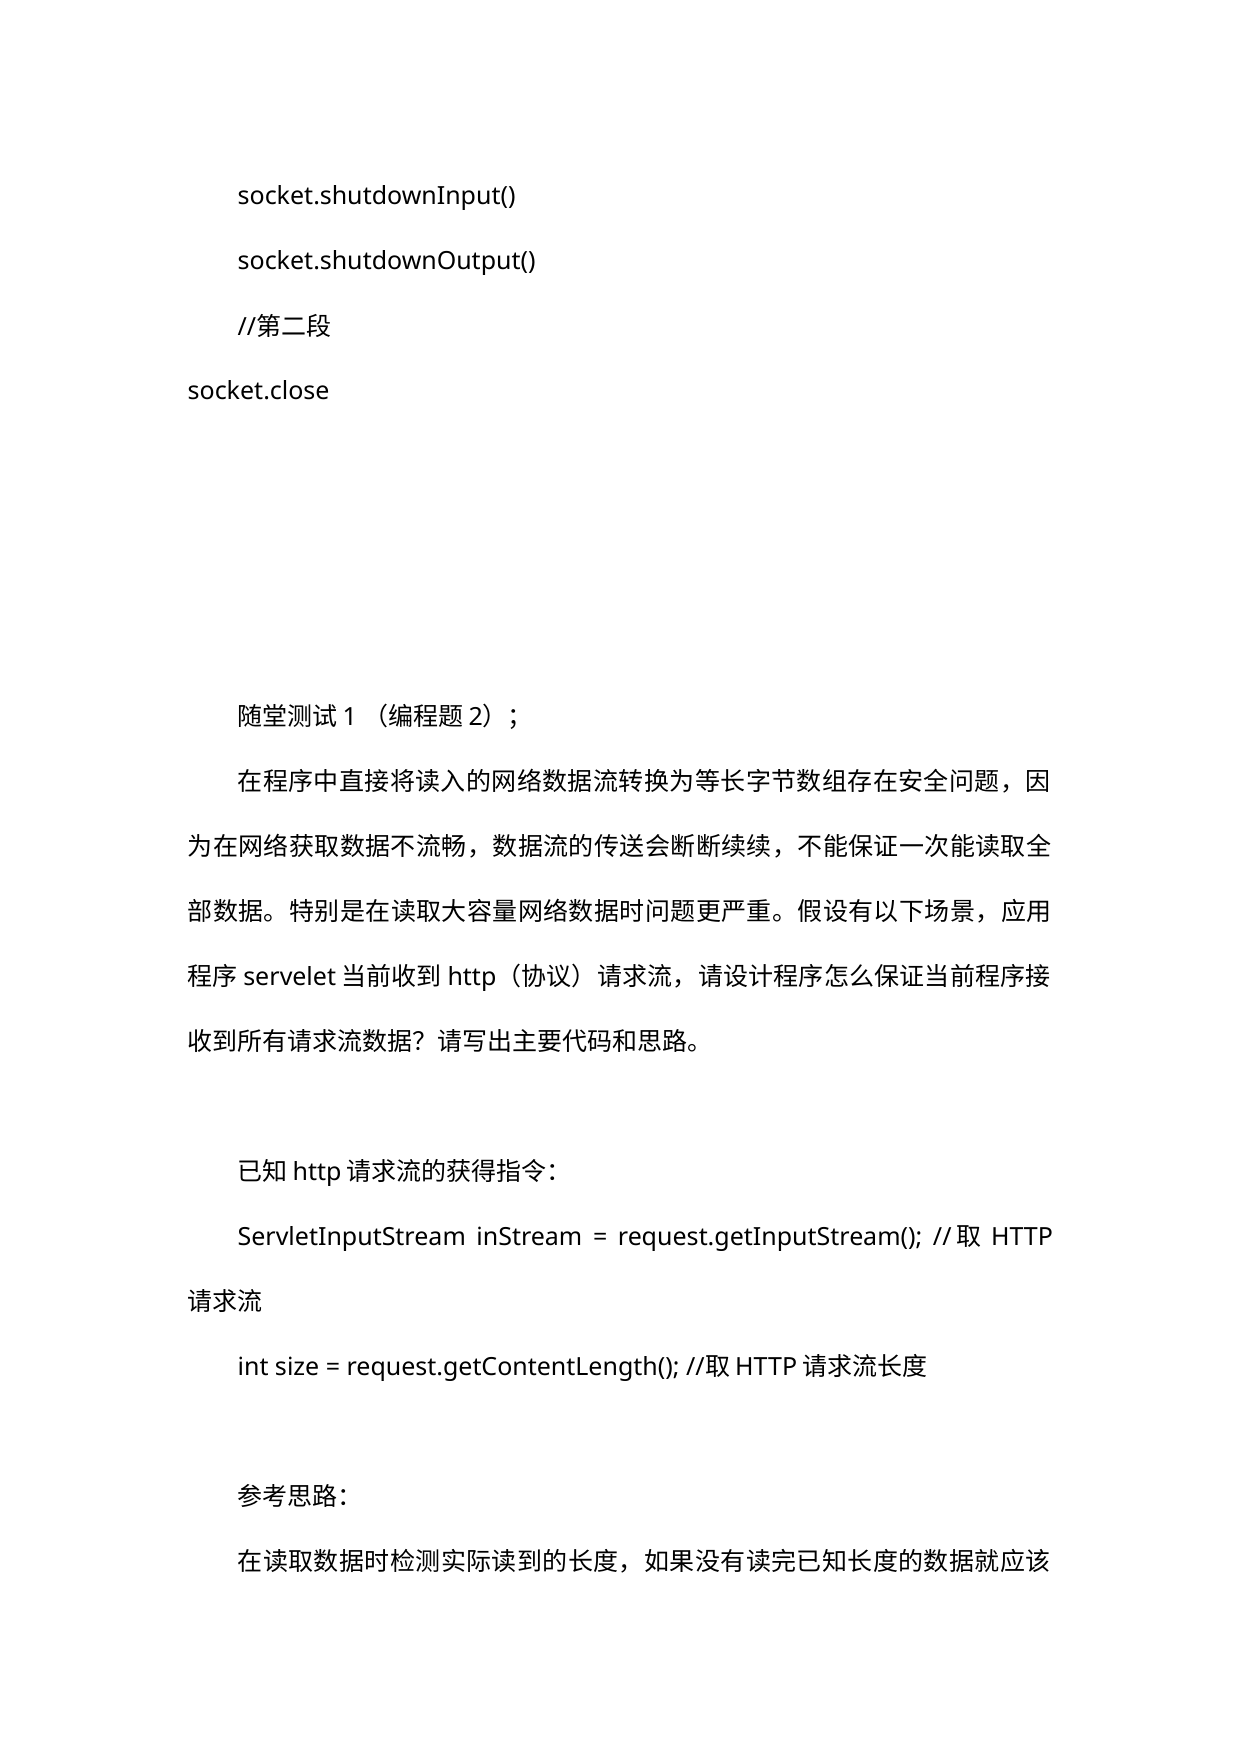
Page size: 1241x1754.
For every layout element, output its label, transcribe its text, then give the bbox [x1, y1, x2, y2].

list 参考思路： [187, 1462, 1053, 1527]
list 已知http请求流的获得指令： [187, 1137, 1053, 1202]
list int size = request.getContentLength(); //取HTTP请求流长度 [187, 1332, 1053, 1397]
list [187, 1527, 1053, 1592]
list socket.close [187, 357, 1053, 422]
list socket.shutdownOutput() [187, 227, 1053, 292]
list 在程序中直接将读入的网络数据流转换为等长字节数组存在安全问题，因为在网络获取数据不流畅，数据流的传送会断断续续，不能保证一次能读取全部数据。特别是在读取大容量网络数据时问题更严重。假设有以下场景，应用程序servelet当前收到http（协议）请求流，请设计程序怎么保证当前程序接收到所有请求流数据？请写出主要代码和思路。 [187, 747, 1053, 1072]
list ServletInputStream inStream = request.getInputStream(); //取HTTP请求流 [187, 1202, 1053, 1332]
list 随堂测试1 （编程题2）； [187, 682, 1053, 747]
list socket.shutdownInput() [187, 162, 1053, 227]
list //第二段 [187, 292, 1053, 357]
